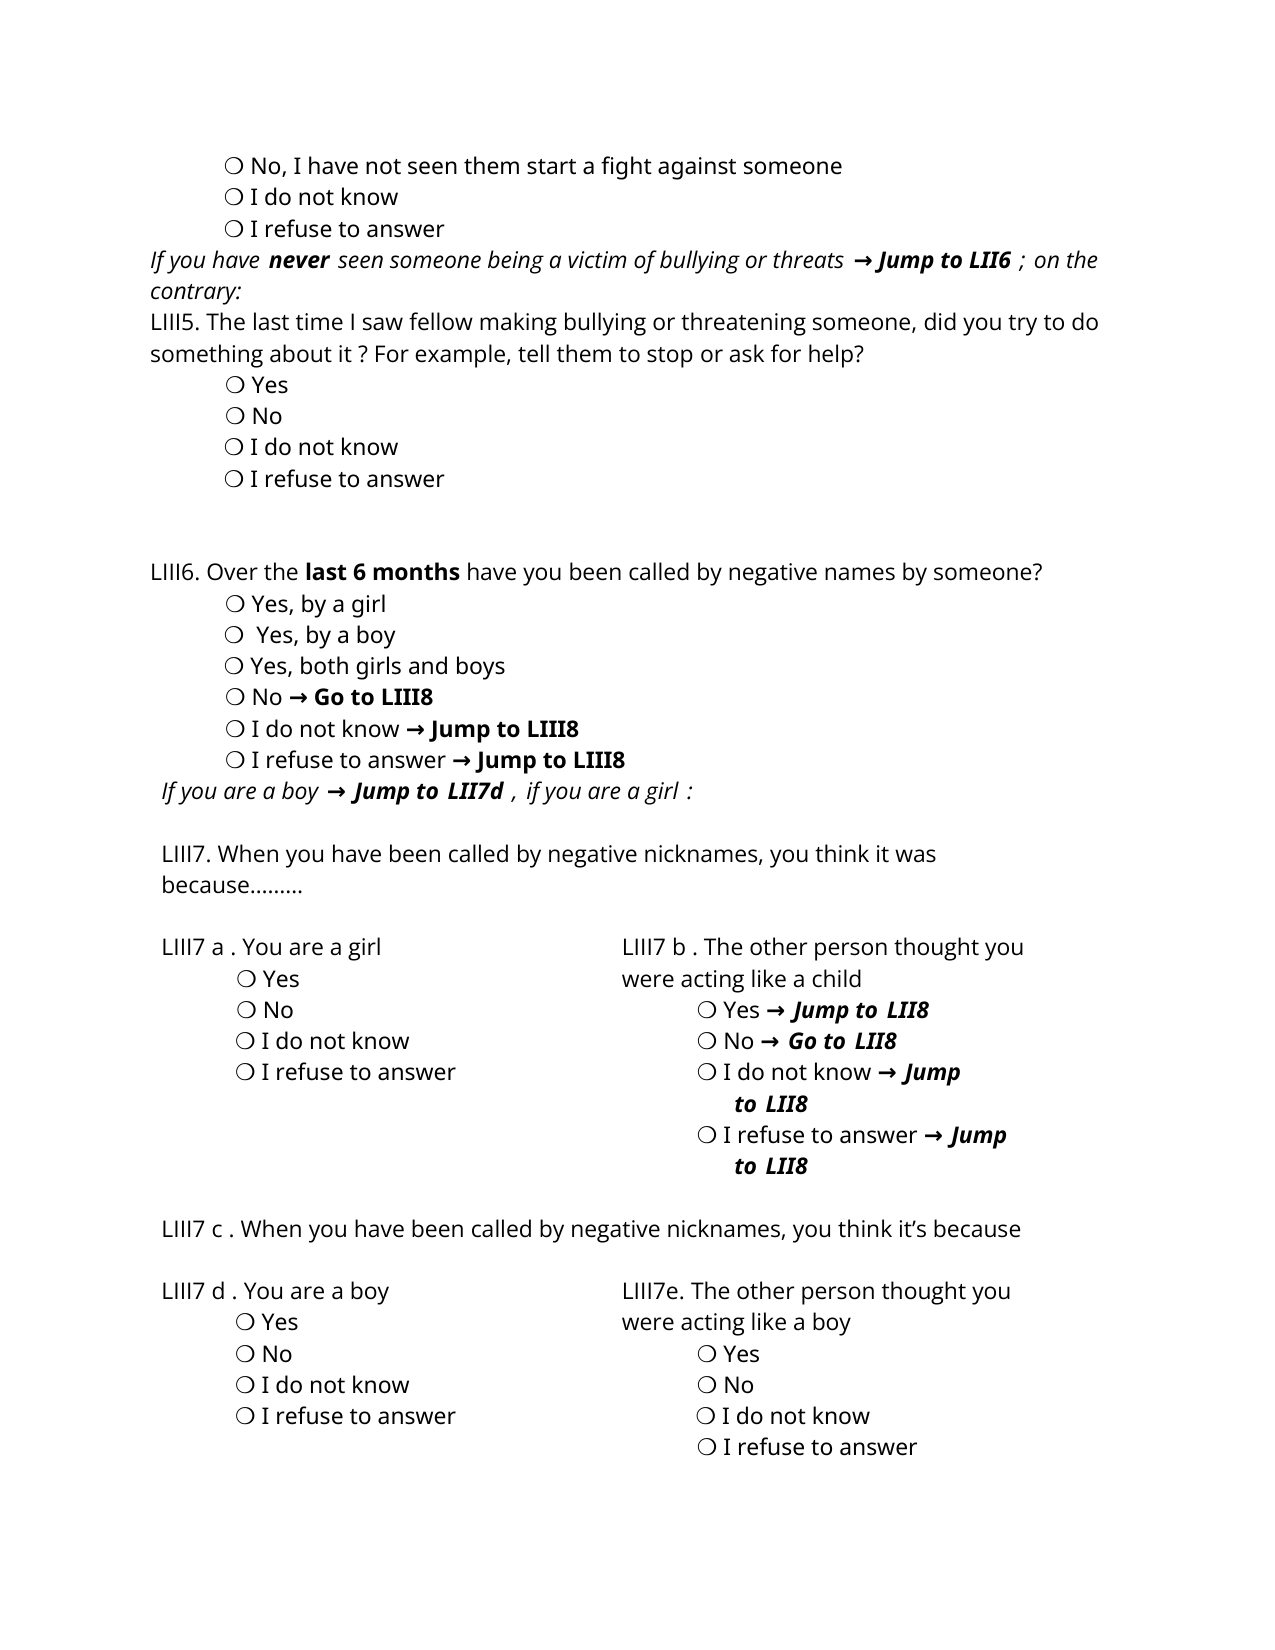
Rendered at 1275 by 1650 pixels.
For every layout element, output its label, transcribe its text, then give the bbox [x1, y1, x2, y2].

text ❍ Yes, by a boy [224, 619, 1125, 650]
text ❍ No, I have not seen them start a fight against someone [224, 150, 1125, 181]
text ❍ Yes [225, 369, 1125, 400]
text ❍ No [225, 400, 1125, 431]
text If you have never seen someone being a victim of bullying or threats → Jump to LII6 ; on the contrary: [150, 244, 1125, 306]
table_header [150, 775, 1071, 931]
text LIII5. The last time I saw fellow making bullying or threatening someone, did you try to do something about it ? For example, tell them to stop or ask for help? [150, 306, 1125, 369]
text ❍ Yes, both girls and boys [224, 650, 1125, 681]
text ❍ I do not know [224, 431, 1125, 462]
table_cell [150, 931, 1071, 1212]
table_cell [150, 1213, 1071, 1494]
text LIII6. Over the last 6 months have you been called by negative names by someone? [150, 556, 1125, 587]
text ❍ I refuse to answer [224, 462, 1125, 494]
text ❍ I do not know → Jump to LIII8 [225, 712, 1125, 744]
text ❍ I refuse to answer → Jump to LIII8 [225, 744, 1125, 775]
text ❍ I do not know [224, 181, 1125, 212]
text ❍ No → Go to LIII8 [225, 681, 1125, 712]
text ❍ Yes, by a girl [225, 587, 1125, 619]
text ❍ I refuse to answer [224, 212, 1125, 244]
